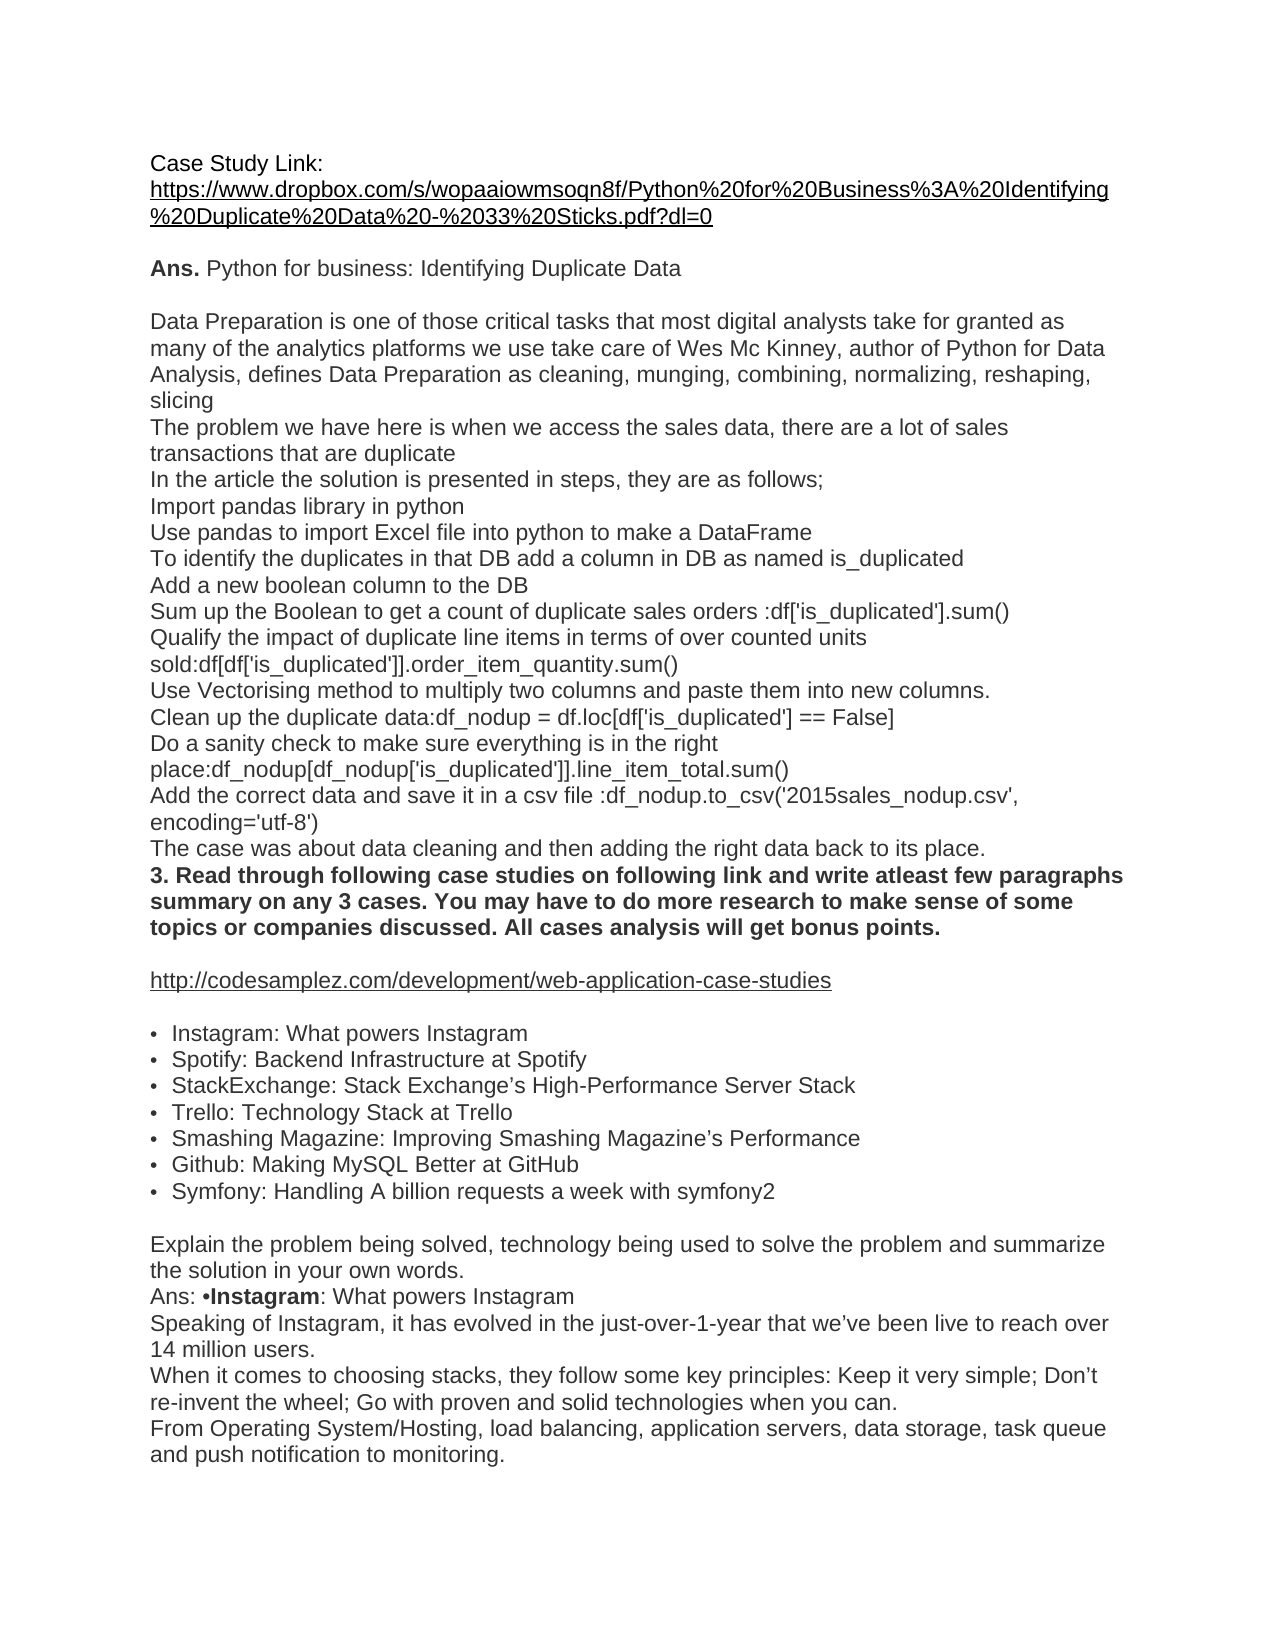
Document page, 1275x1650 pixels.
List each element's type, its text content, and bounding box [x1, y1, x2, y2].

text The problem we have here is when we access the sales data, there are a lot of sales transactions that are duplicate [150, 413, 1125, 466]
text Qualify the impact of duplicate line items in terms of over counted units sold:df[df['is_duplicated']].order_item_quantity.sum() [150, 624, 1125, 677]
text Clean up the duplicate data:df_nodup = df.loc[df['is_duplicated'] == False] [150, 703, 1125, 730]
text Do a sanity check to make sure everything is in the right place:df_nodup[df_nodup['is_duplicated']].line_item_total.sum() [150, 730, 1125, 782]
list Trello: Technology Stack at Trello [150, 1099, 1125, 1125]
text When it comes to choosing stacks, they follow some key principles: Keep it very simple; Don’t re-invent the wheel; Go with proven and solid technologies when you can. [150, 1362, 1125, 1415]
text To identify the duplicates in that DB add a column in DB as named is_duplicated [150, 545, 1125, 572]
text Speaking of Instagram, it has evolved in the just-over-1-year that we’ve been live to reach over 14 million users. [150, 1309, 1125, 1362]
text Use pandas to import Excel file into python to make a DataFrame [150, 519, 1125, 545]
list Smashing Magazine: Improving Smashing Magazine’s Performance [150, 1125, 1125, 1151]
list Github: Making MySQL Better at GitHub [150, 1151, 1125, 1178]
list Instagram: What powers Instagram [150, 1020, 1125, 1046]
text Case Study Link: [150, 150, 1125, 176]
text Add a new boolean column to the DB [150, 572, 1125, 598]
text Use Vectorising method to multiply two columns and paste them into new columns. [150, 677, 1125, 703]
text Explain the problem being solved, technology being used to solve the problem and summarize the solution in your own words. [150, 1231, 1125, 1283]
text The case was about data cleaning and then adding the right data back to its place. [150, 835, 1125, 862]
text Ans. Python for business: Identifying Duplicate Data [150, 255, 1125, 282]
text 3. Read through following case studies on following link and write atleast few paragraphs summary on any 3 cases. You may have to do more research to make sense of some topics or companies discussed. All cases analysis will get bonus points. [150, 862, 1125, 941]
list Spotify: Backend Infrastructure at Spotify [150, 1046, 1125, 1072]
text Sum up the Boolean to get a count of duplicate sales orders :df['is_duplicated'].sum() [150, 598, 1125, 624]
text From Operating System/Hosting, load balancing, application servers, data storage, task queue and push notification to monitoring. [150, 1415, 1125, 1468]
list Symfony: Handling A billion requests a week with symfony2 [150, 1178, 1125, 1204]
text Add the correct data and save it in a csv file :df_nodup.to_csv('2015sales_nodup.csv', encoding='utf-8') [150, 782, 1125, 835]
text In the article the solution is presented in steps, they are as follows; [150, 466, 1125, 493]
list StackExchange: Stack Exchange’s High-Performance Server Stack [150, 1072, 1125, 1099]
text Ans: •Instagram: What powers Instagram [150, 1283, 1125, 1309]
text https://www.dropbox.com/s/wopaaiowmsoqn8f/Python%20for%20Business%3A%20Identifying%20Duplicate%20Data%20-%2033%20Sticks.pdf?dl=0 [150, 176, 1125, 229]
text Import pandas library in python [150, 493, 1125, 519]
text Data Preparation is one of those critical tasks that most digital analysts take for granted as many of the analytics platforms we use take care of Wes Mc Kinney, author of Python for Data Analysis, defines Data Preparation as cleaning, munging, combining, normalizing, reshaping, slicing [150, 308, 1125, 413]
text http://codesamplez.com/development/web-application-case-studies [150, 967, 1125, 993]
